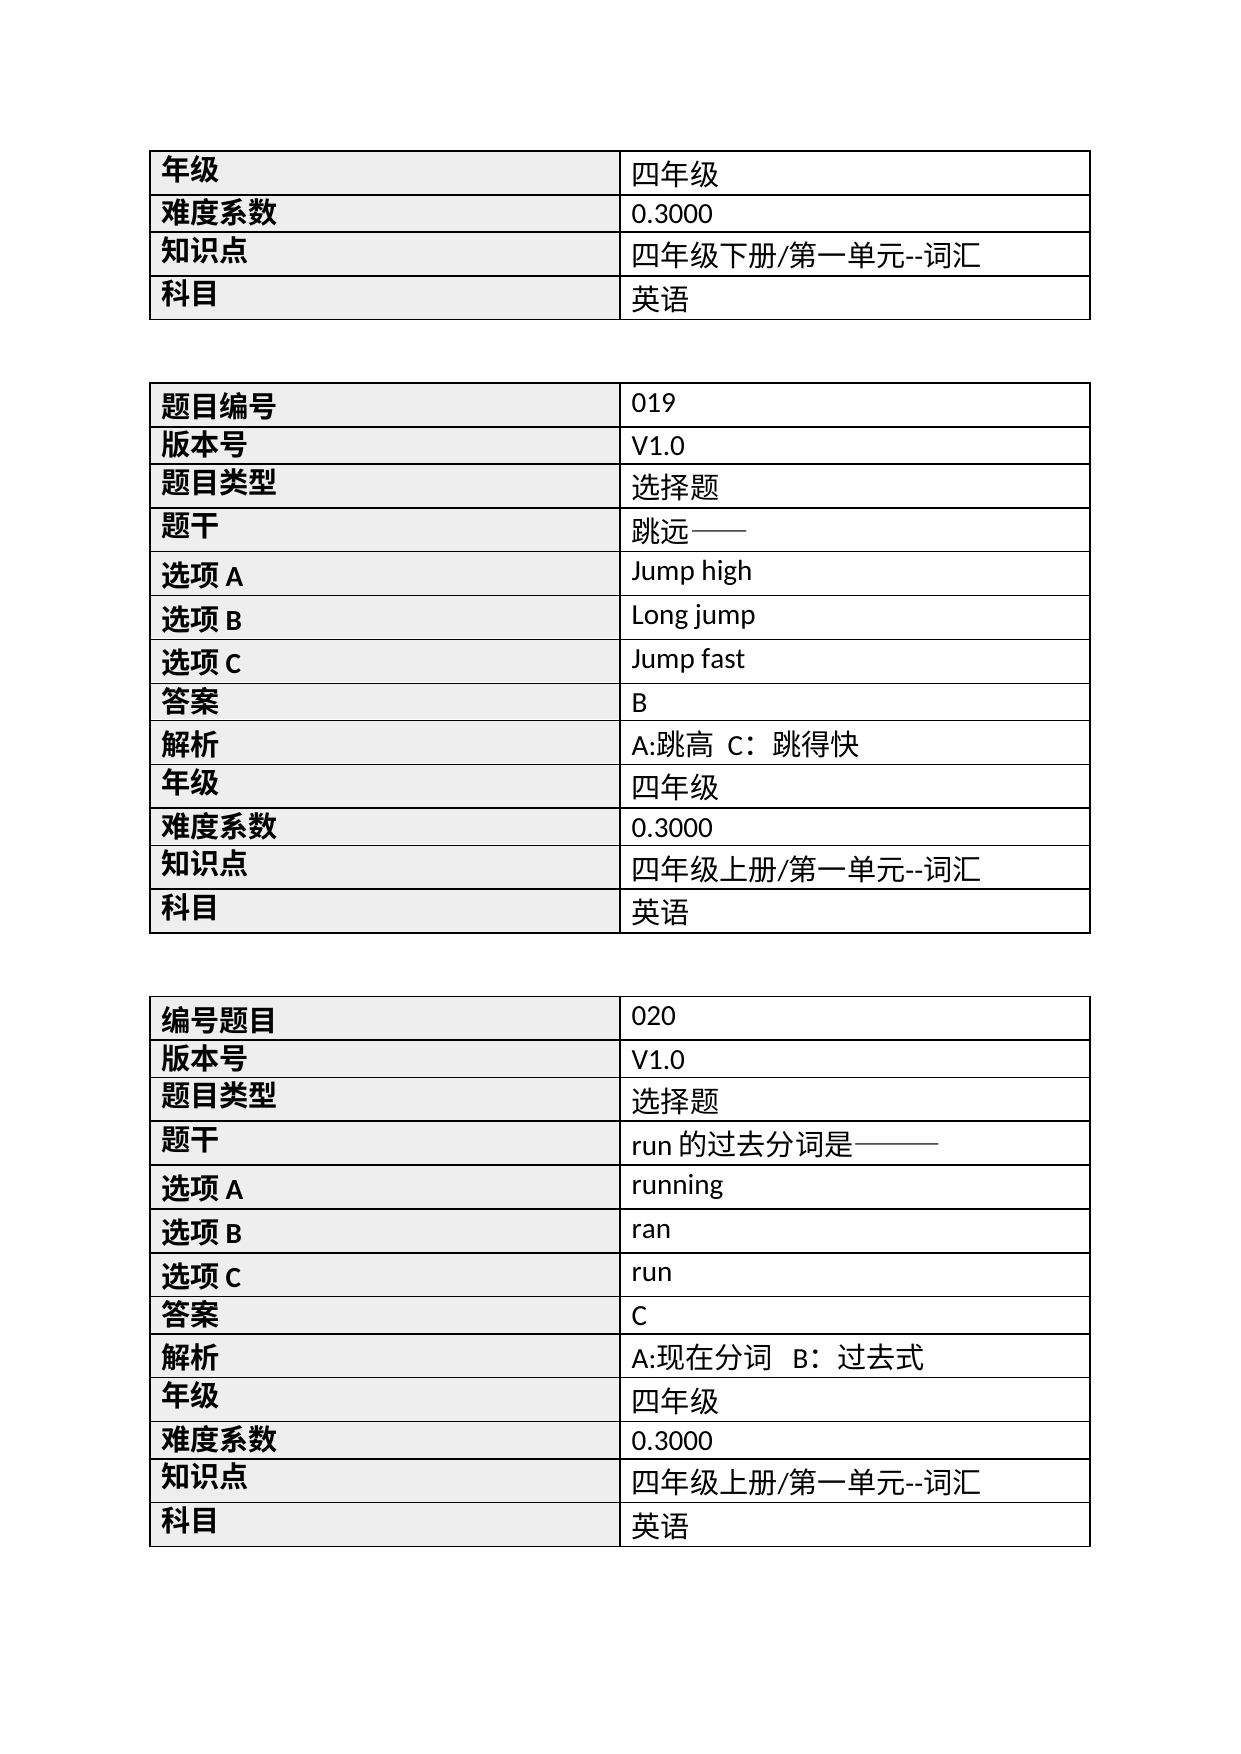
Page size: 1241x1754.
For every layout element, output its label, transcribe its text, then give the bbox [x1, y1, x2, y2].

table_cell Jump high [621, 552, 1089, 595]
table_cell run的过去分词是——— [621, 1122, 1089, 1164]
table_cell 选项C [151, 1254, 619, 1296]
table_cell 四年级上册/第一单元--词汇 [621, 846, 1089, 888]
table_header 019 [621, 384, 1089, 426]
table_cell 四年级 [621, 765, 1089, 807]
table_cell 年级 [151, 1378, 619, 1421]
table_cell 选项B [151, 596, 619, 638]
table_cell 选项A [151, 1166, 619, 1208]
table_cell 四年级下册/第一单元--词汇 [621, 233, 1089, 275]
table_cell 跳远—— [621, 509, 1089, 551]
table_cell 选项B [151, 1210, 619, 1252]
table_cell 科目 [151, 277, 619, 319]
table_cell 知识点 [151, 846, 619, 888]
table_cell 选项C [151, 640, 619, 682]
table_cell 难度系数 [151, 1422, 619, 1458]
table_cell 英语 [621, 1503, 1089, 1546]
table_cell C [621, 1297, 1089, 1333]
table_cell 题目类型 [151, 465, 619, 507]
table_cell 版本号 [151, 428, 619, 463]
table_cell 0.3000 [621, 196, 1089, 231]
table_cell 难度系数 [151, 196, 619, 231]
table_cell running [621, 1166, 1089, 1208]
table_cell 知识点 [151, 1460, 619, 1502]
table_cell 0.3000 [621, 809, 1089, 844]
table_cell 0.3000 [621, 1422, 1089, 1458]
table_cell A:跳高 C：跳得快 [621, 721, 1089, 763]
table_cell Long jump [621, 596, 1089, 638]
table_cell V1.0 [621, 428, 1089, 463]
table_cell A:现在分词 B：过去式 [621, 1335, 1089, 1377]
table_cell 答案 [151, 684, 619, 719]
table_cell 英语 [621, 277, 1089, 319]
table_cell ran [621, 1210, 1089, 1252]
table_header 题目编号 [151, 384, 619, 426]
table_cell 解析 [151, 721, 619, 763]
table_cell 知识点 [151, 233, 619, 275]
table_cell 科目 [151, 1503, 619, 1546]
table_cell Jump fast [621, 640, 1089, 682]
table_cell 选择题 [621, 1078, 1089, 1120]
table_cell 英语 [621, 890, 1089, 932]
table_header 020 [621, 997, 1089, 1039]
table_cell 年级 [151, 152, 619, 194]
table_header 编号题目 [151, 997, 619, 1039]
table_cell 题目类型 [151, 1078, 619, 1120]
table_cell 题干 [151, 1122, 619, 1164]
table_cell 选择题 [621, 465, 1089, 507]
table_cell 选项A [151, 552, 619, 595]
table_cell 解析 [151, 1335, 619, 1377]
table_cell run [621, 1254, 1089, 1296]
table_cell 难度系数 [151, 809, 619, 844]
table_cell B [621, 684, 1089, 719]
table_cell 科目 [151, 890, 619, 932]
table_cell 四年级 [621, 152, 1089, 194]
table_cell 年级 [151, 765, 619, 807]
table_cell 答案 [151, 1297, 619, 1333]
table_cell 四年级上册/第一单元--词汇 [621, 1460, 1089, 1502]
table_cell V1.0 [621, 1041, 1089, 1077]
table_cell 版本号 [151, 1041, 619, 1077]
table_cell 四年级 [621, 1378, 1089, 1421]
table_cell 题干 [151, 509, 619, 551]
